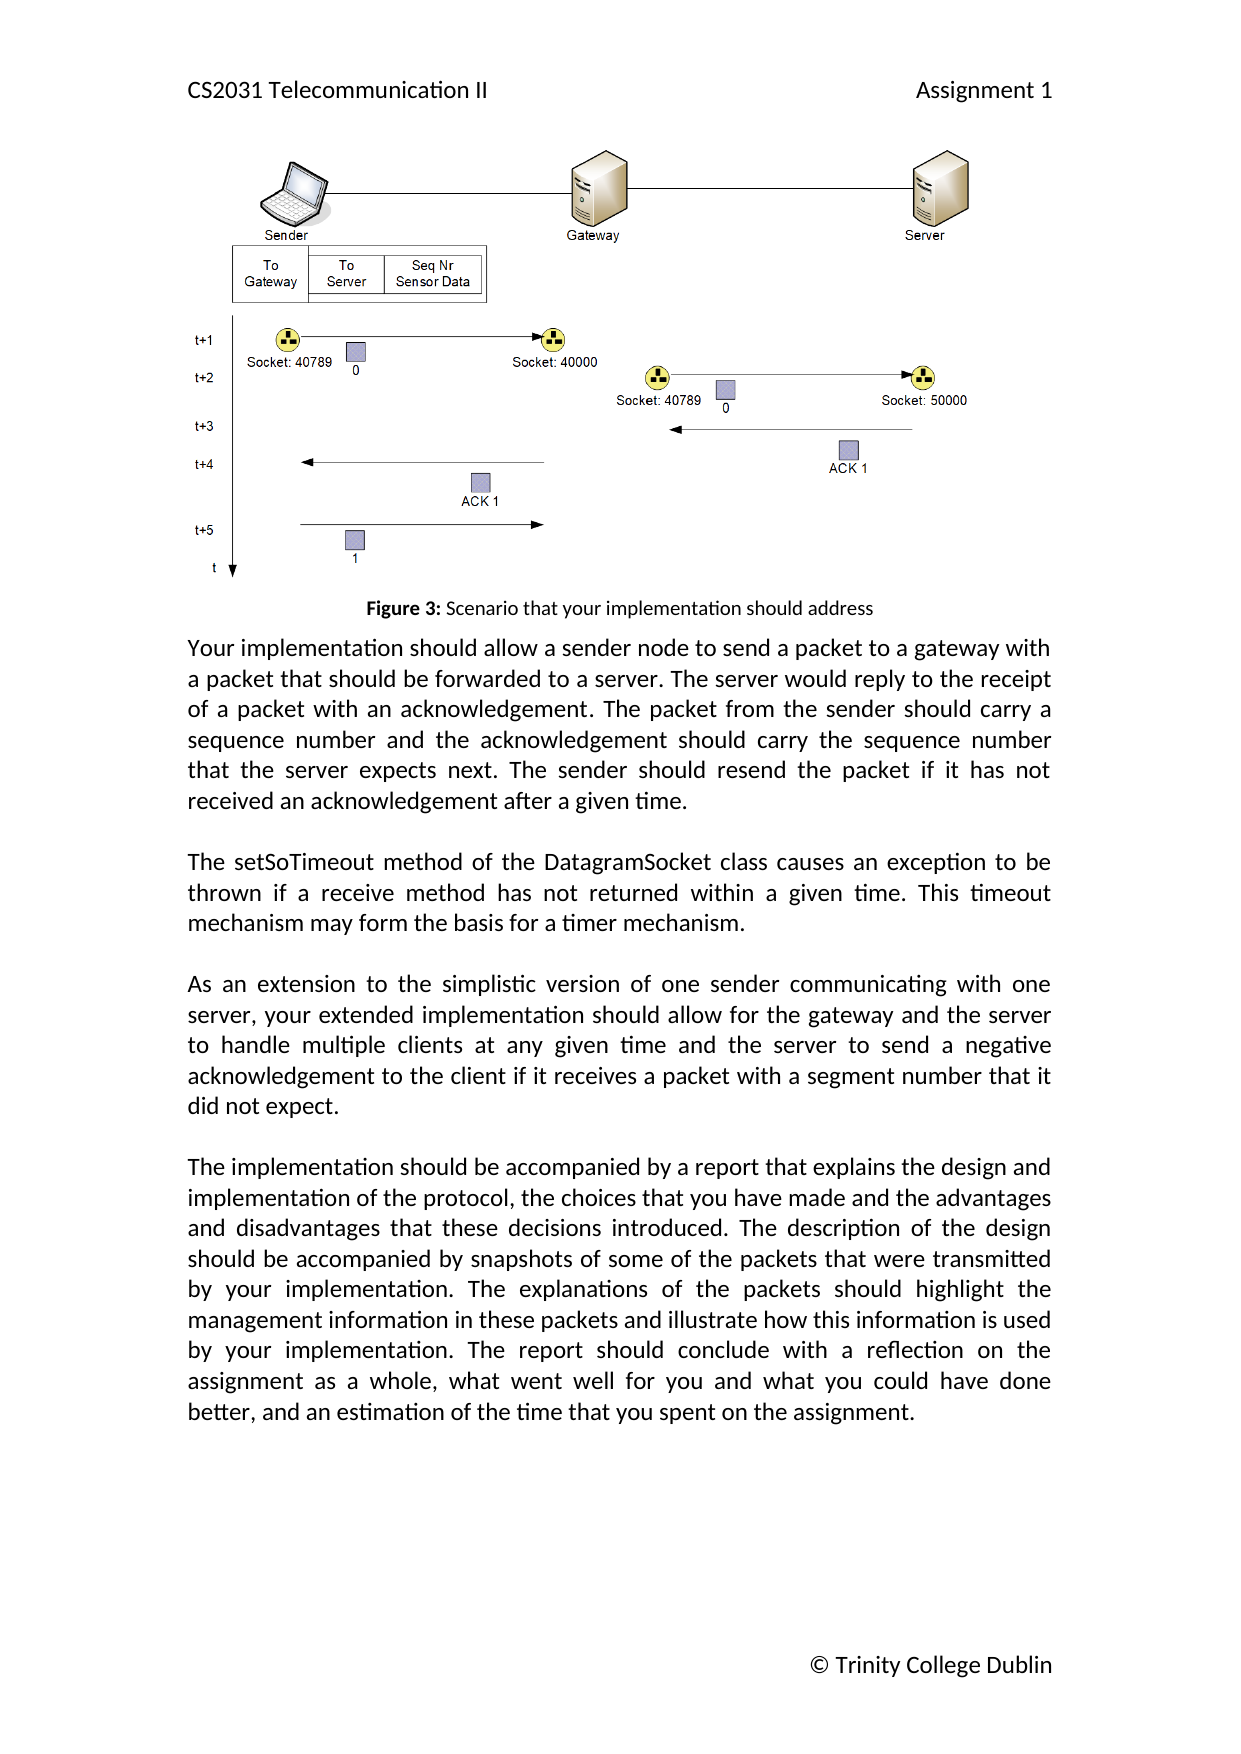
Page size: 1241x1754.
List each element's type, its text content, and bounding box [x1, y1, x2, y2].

text Your implementation should allow a sender node to send a packet to a gateway with a packet that should be forwarded to a server. The server would reply to the receipt of a packet with an acknowledgement. The packet from the sender should carry a sequence number and the acknowledgement should carry the sequence number that the server expects next. The sender should resend the packet if it has not received an acknowledgement after a given time. [187, 633, 1053, 816]
text The setSoTimeout method of the DatagramSocket class causes an exception to be thrown if a receive method has not returned within a given time. This timeout mechanism may form the basis for a timer mechanism. [187, 846, 1053, 938]
text Figure 3: Scenario that your implementation should address [187, 595, 1053, 620]
text The implementation should be accompanied by a report that explains the design and implementation of the protocol, the choices that you have made and the advantages and disadvantages that these decisions introduced. The description of the design should be accompanied by snapshots of some of the packets that were transmitted by your implementation. The explanations of the packets should highlight the management information in these packets and illustrate how this information is used by your implementation. The report should conclude with a reflection on the assignment as a whole, what went well for you and what you could have done better, and an estimation of the time that you spent on the assignment. [187, 1151, 1053, 1426]
picture [187, 150, 975, 583]
text As an extension to the simplistic version of one sender communicating with one server, your extended implementation should allow for the gateway and the server to handle multiple clients at any given time and the server to send a negative acknowledgement to the client if it receives a packet with a segment number that it did not expect. [187, 968, 1053, 1121]
